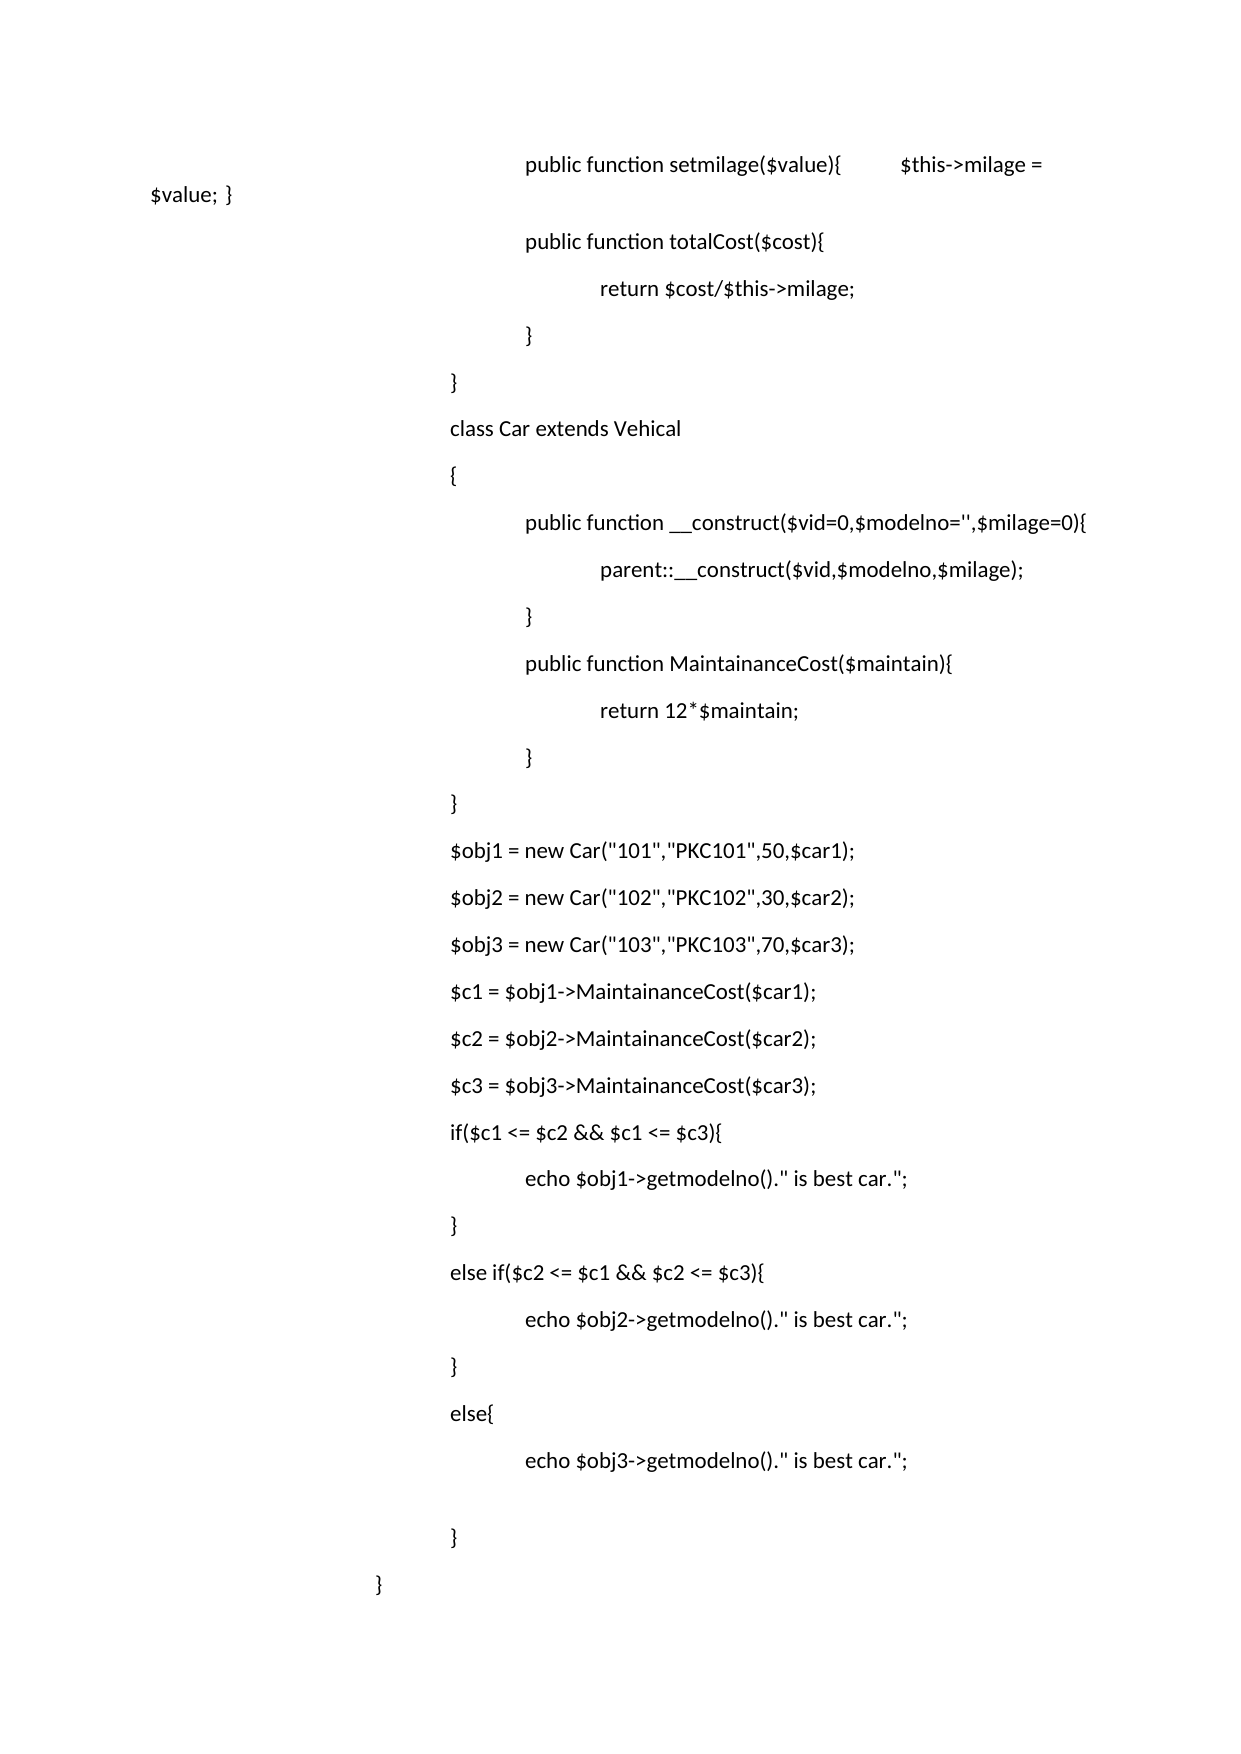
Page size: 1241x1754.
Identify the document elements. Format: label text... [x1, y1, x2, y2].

text } [150, 321, 1090, 349]
text $obj3 = new Car("103","PKC103",70,$car3); [150, 930, 1090, 958]
text echo $obj1->getmodelno()." is best car."; [150, 1164, 1090, 1193]
text class Car extends Vehical [150, 414, 1090, 443]
text } [150, 1523, 1090, 1551]
text } [150, 602, 1090, 630]
text } [150, 368, 1090, 396]
text } [150, 789, 1090, 818]
text } [150, 1570, 1090, 1598]
text } [150, 743, 1090, 771]
text $c2 = $obj2->MaintainanceCost($car2); [150, 1024, 1090, 1052]
text parent::__construct($vid,$modelno,$milage); [150, 555, 1090, 583]
text $c1 = $obj1->MaintainanceCost($car1); [150, 977, 1090, 1005]
text echo $obj2->getmodelno()." is best car."; [150, 1305, 1090, 1333]
text } [150, 1211, 1090, 1239]
text public function __construct($vid=0,$modelno='',$milage=0){ [150, 508, 1090, 536]
text } [150, 1352, 1090, 1380]
text echo $obj3->getmodelno()." is best car."; [150, 1446, 1090, 1504]
text { [150, 461, 1090, 489]
text $c3 = $obj3->MaintainanceCost($car3); [150, 1071, 1090, 1099]
text public function setmilage($value){ $this->milage = $value; } [150, 150, 1090, 208]
text else if($c2 <= $c1 && $c2 <= $c3){ [150, 1258, 1090, 1286]
text else{ [150, 1399, 1090, 1427]
text return $cost/$this->milage; [150, 274, 1090, 302]
text $obj1 = new Car("101","PKC101",50,$car1); [150, 836, 1090, 864]
text public function MaintainanceCost($maintain){ [150, 649, 1090, 677]
text if($c1 <= $c2 && $c1 <= $c3){ [150, 1118, 1090, 1146]
text return 12*$maintain; [150, 696, 1090, 724]
text $obj2 = new Car("102","PKC102",30,$car2); [150, 883, 1090, 911]
text public function totalCost($cost){ [150, 227, 1090, 255]
